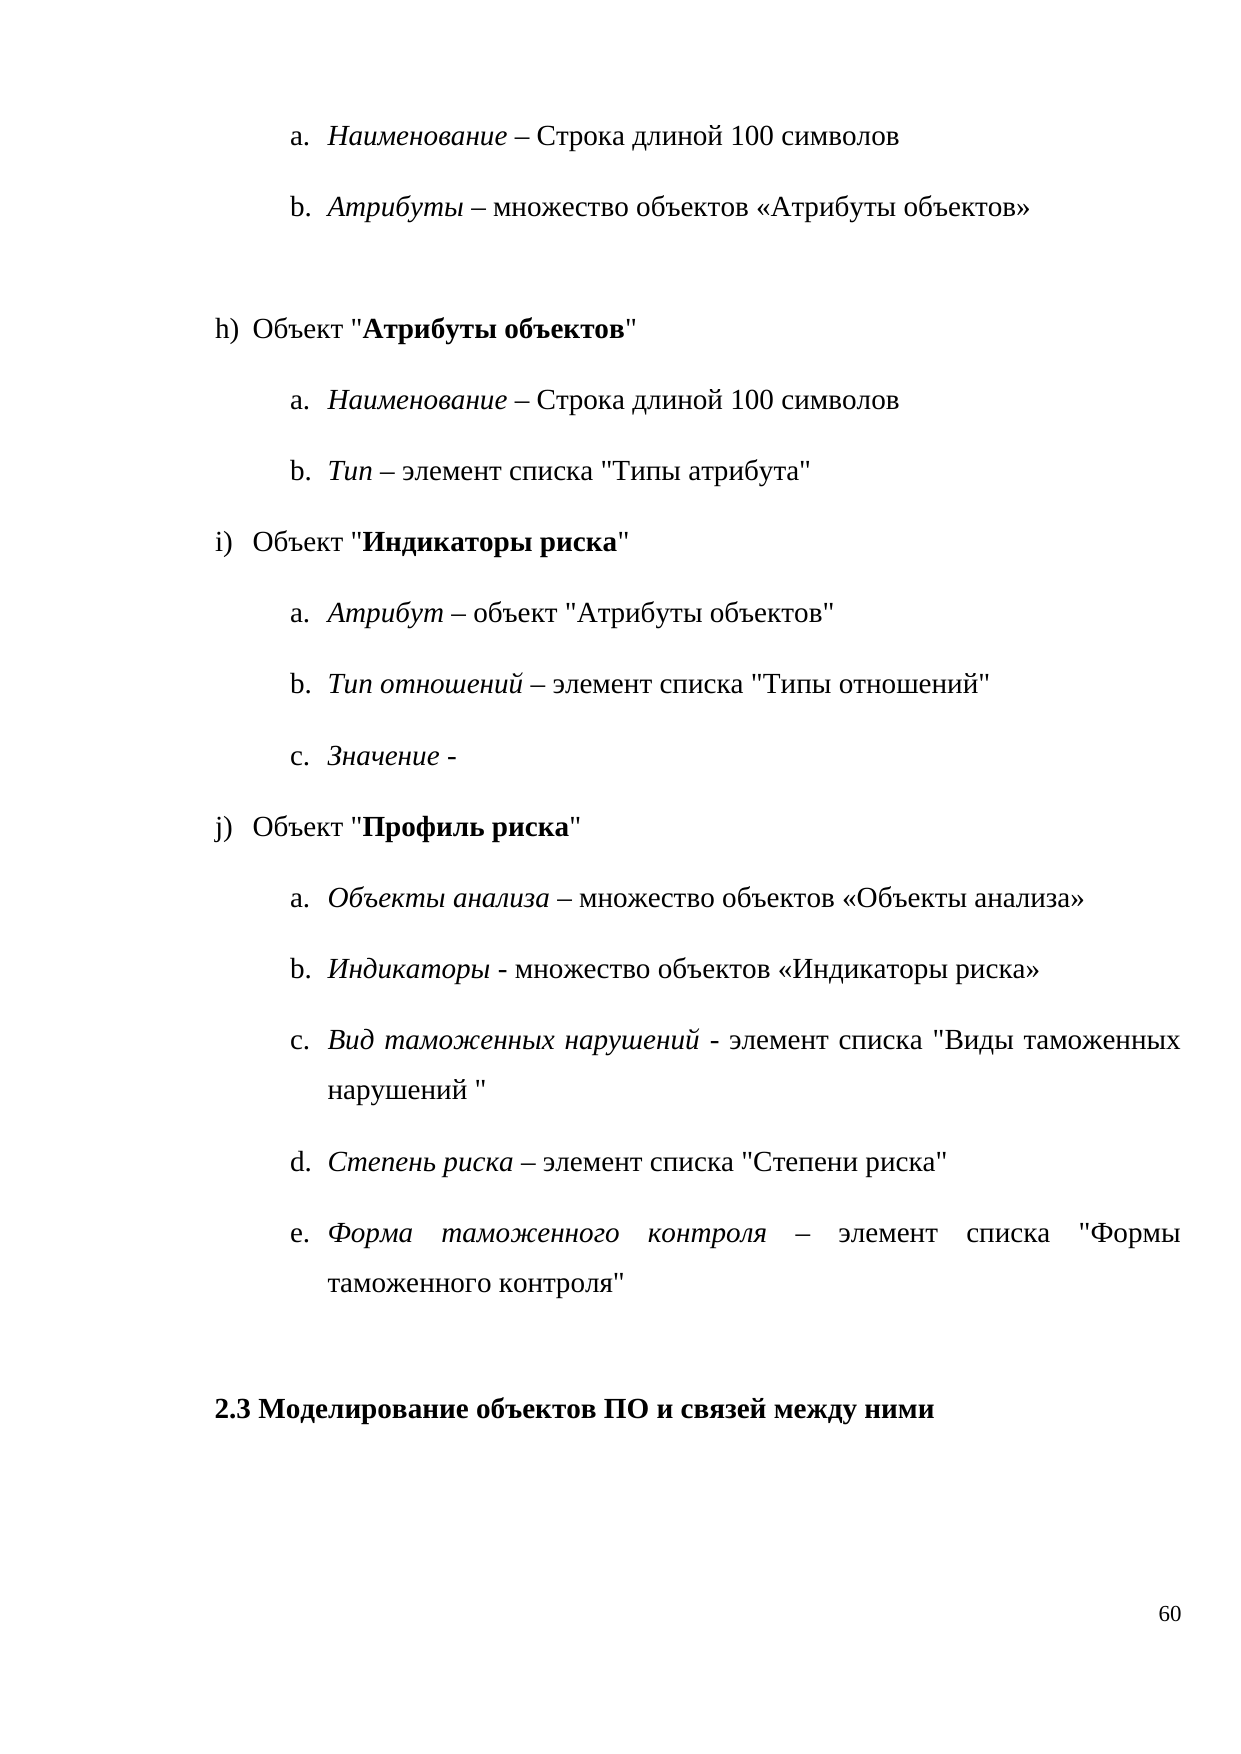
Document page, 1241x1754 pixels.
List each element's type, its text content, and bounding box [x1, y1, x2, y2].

list Значение - [290, 738, 1181, 771]
list Объекты анализа – множество объектов «Объекты анализа» [290, 880, 1181, 913]
list Индикаторы - множество объектов «Индикаторы риска» [290, 951, 1181, 984]
list Форма таможенного контроля – элемент списка "Формы таможенного контроля" [290, 1215, 1181, 1299]
list Степень риска – элемент списка "Степени риска" [290, 1144, 1181, 1177]
list Объект "Профиль риска" [215, 809, 1181, 842]
list Объект "Атрибуты объектов" [215, 311, 1181, 344]
subtitle 2.3 Моделирование объектов ПО и связей между ними [177, 1391, 1181, 1424]
list Тип отношений – элемент списка "Типы отношений" [290, 666, 1181, 700]
list Тип – элемент списка "Типы атрибута" [290, 453, 1181, 487]
list Наименование – Строка длиной 100 символов [290, 118, 1181, 152]
list Наименование – Строка длиной 100 символов [290, 382, 1181, 415]
list Атрибут – объект "Атрибуты объектов" [290, 595, 1181, 629]
list Вид таможенных нарушений - элемент списка "Виды таможенных нарушений " [290, 1022, 1181, 1106]
list Объект "Индикаторы риска" [215, 524, 1181, 558]
list Атрибуты – множество объектов «Атрибуты объектов» [290, 189, 1181, 223]
